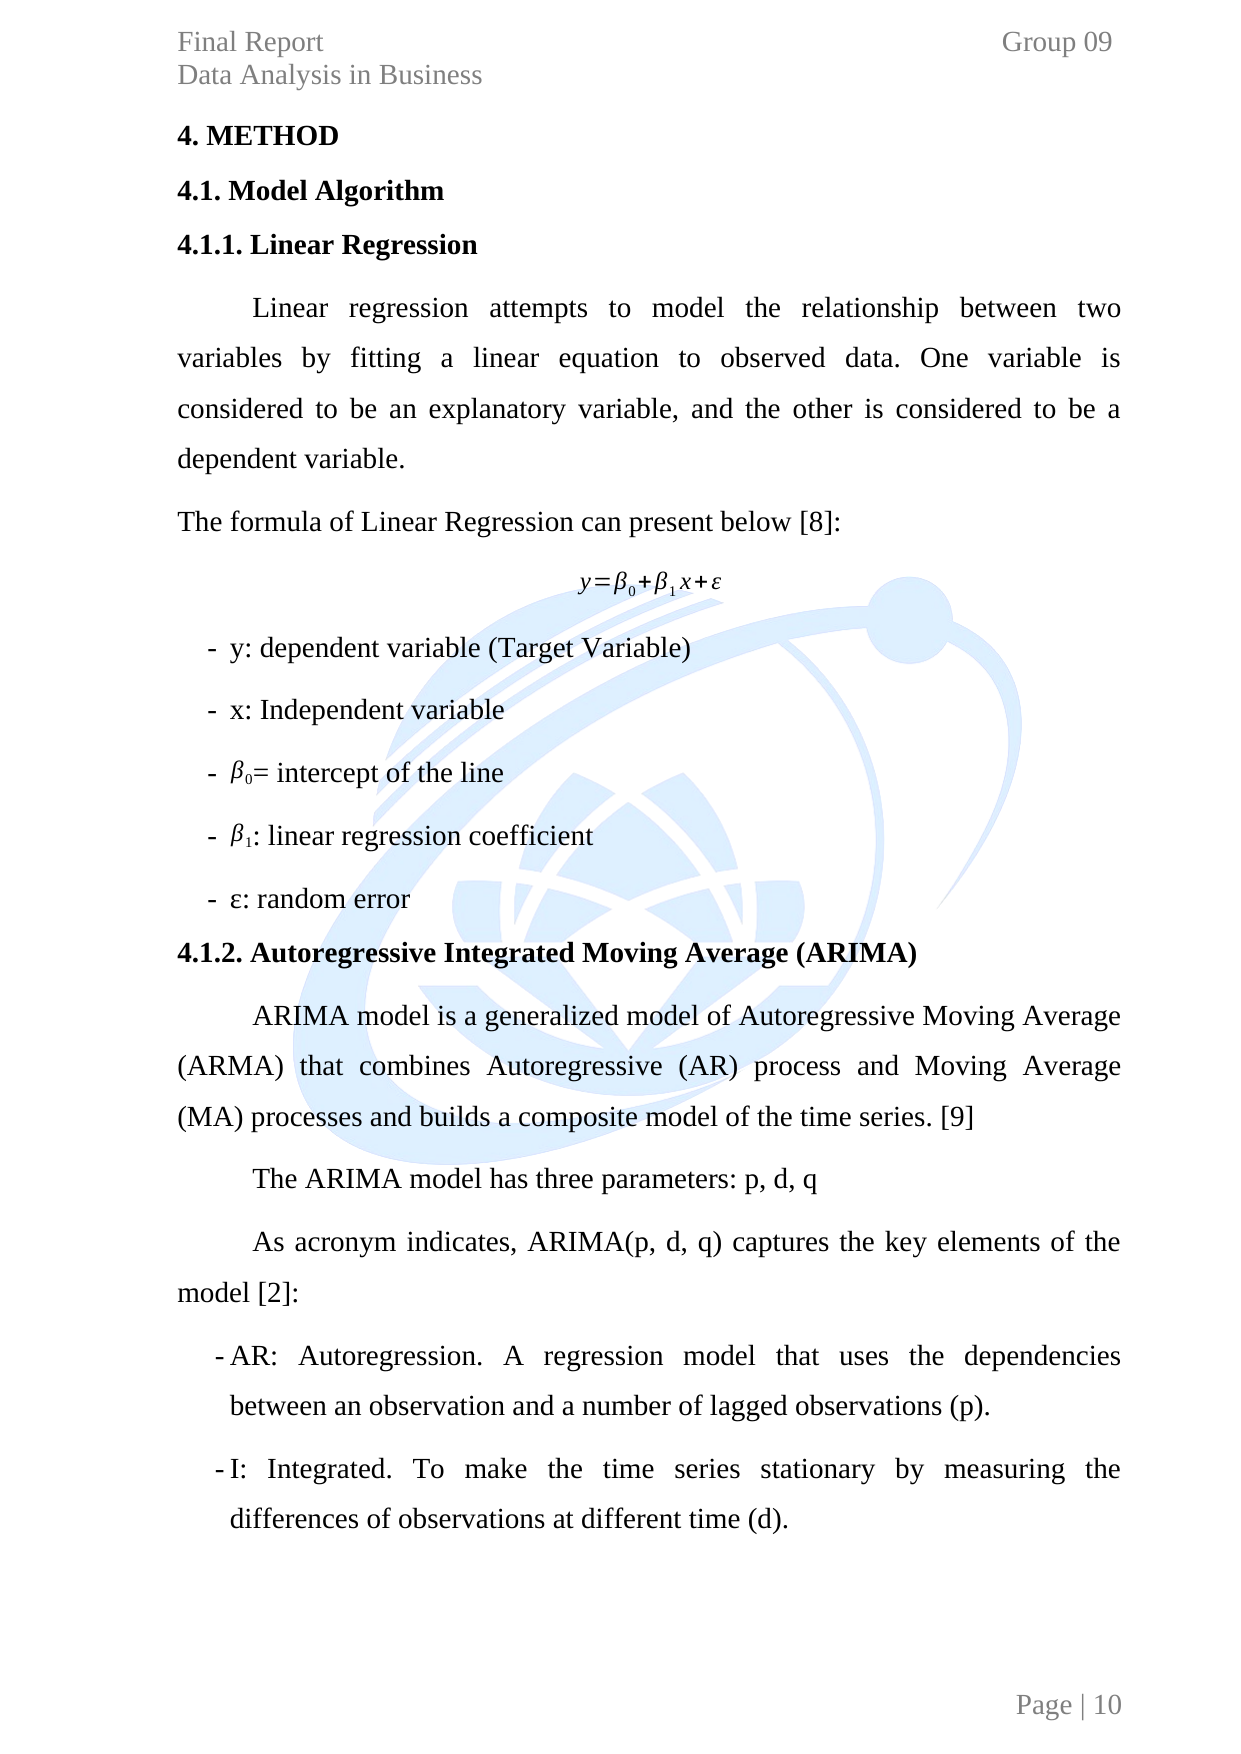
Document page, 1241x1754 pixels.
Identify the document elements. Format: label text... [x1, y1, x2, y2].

text ARIMA model is a generalized model of Autoregressive Moving Average (ARMA) that combines Autoregressive (AR) process and Moving Average (MA) processes and builds a composite model of the time series. [9] [177, 998, 1122, 1132]
text The formula of Linear Regression can present below [8]: [177, 504, 1122, 538]
text As acronym indicates, ARIMA(p, d, q) captures the key elements of the model [2]: [177, 1224, 1122, 1308]
subtitle 4.1.1. Linear Regression [177, 227, 1122, 261]
subtitle 4.1.2. Autoregressive Integrated Moving Average (ARIMA) [177, 935, 1122, 969]
text The ARIMA model has three parameters: p, d, q [177, 1162, 1122, 1195]
list AR: Autoregression. A regression model that uses the dependencies between an observation and a number of lagged observations (p). [214, 1338, 1122, 1421]
list x: Independent variable [207, 692, 1122, 726]
subtitle 4. METHOD [177, 118, 1122, 152]
list y: dependent variable (Target Variable) [207, 630, 1122, 663]
list I: Integrated. To make the time series stationary by measuring the differences of observations at different time (d). [214, 1451, 1122, 1534]
list : linear regression coefficient [207, 818, 1122, 852]
subtitle 4.1. Model Algorithm [177, 173, 1122, 207]
list = intercept of the line [207, 755, 1122, 789]
text Linear regression attempts to model the relationship between two variables by fitting a linear equation to observed data. One variable is considered to be an explanatory variable, and the other is considered to be a dependent variable. [177, 290, 1122, 475]
list ε: random error [207, 881, 1122, 914]
